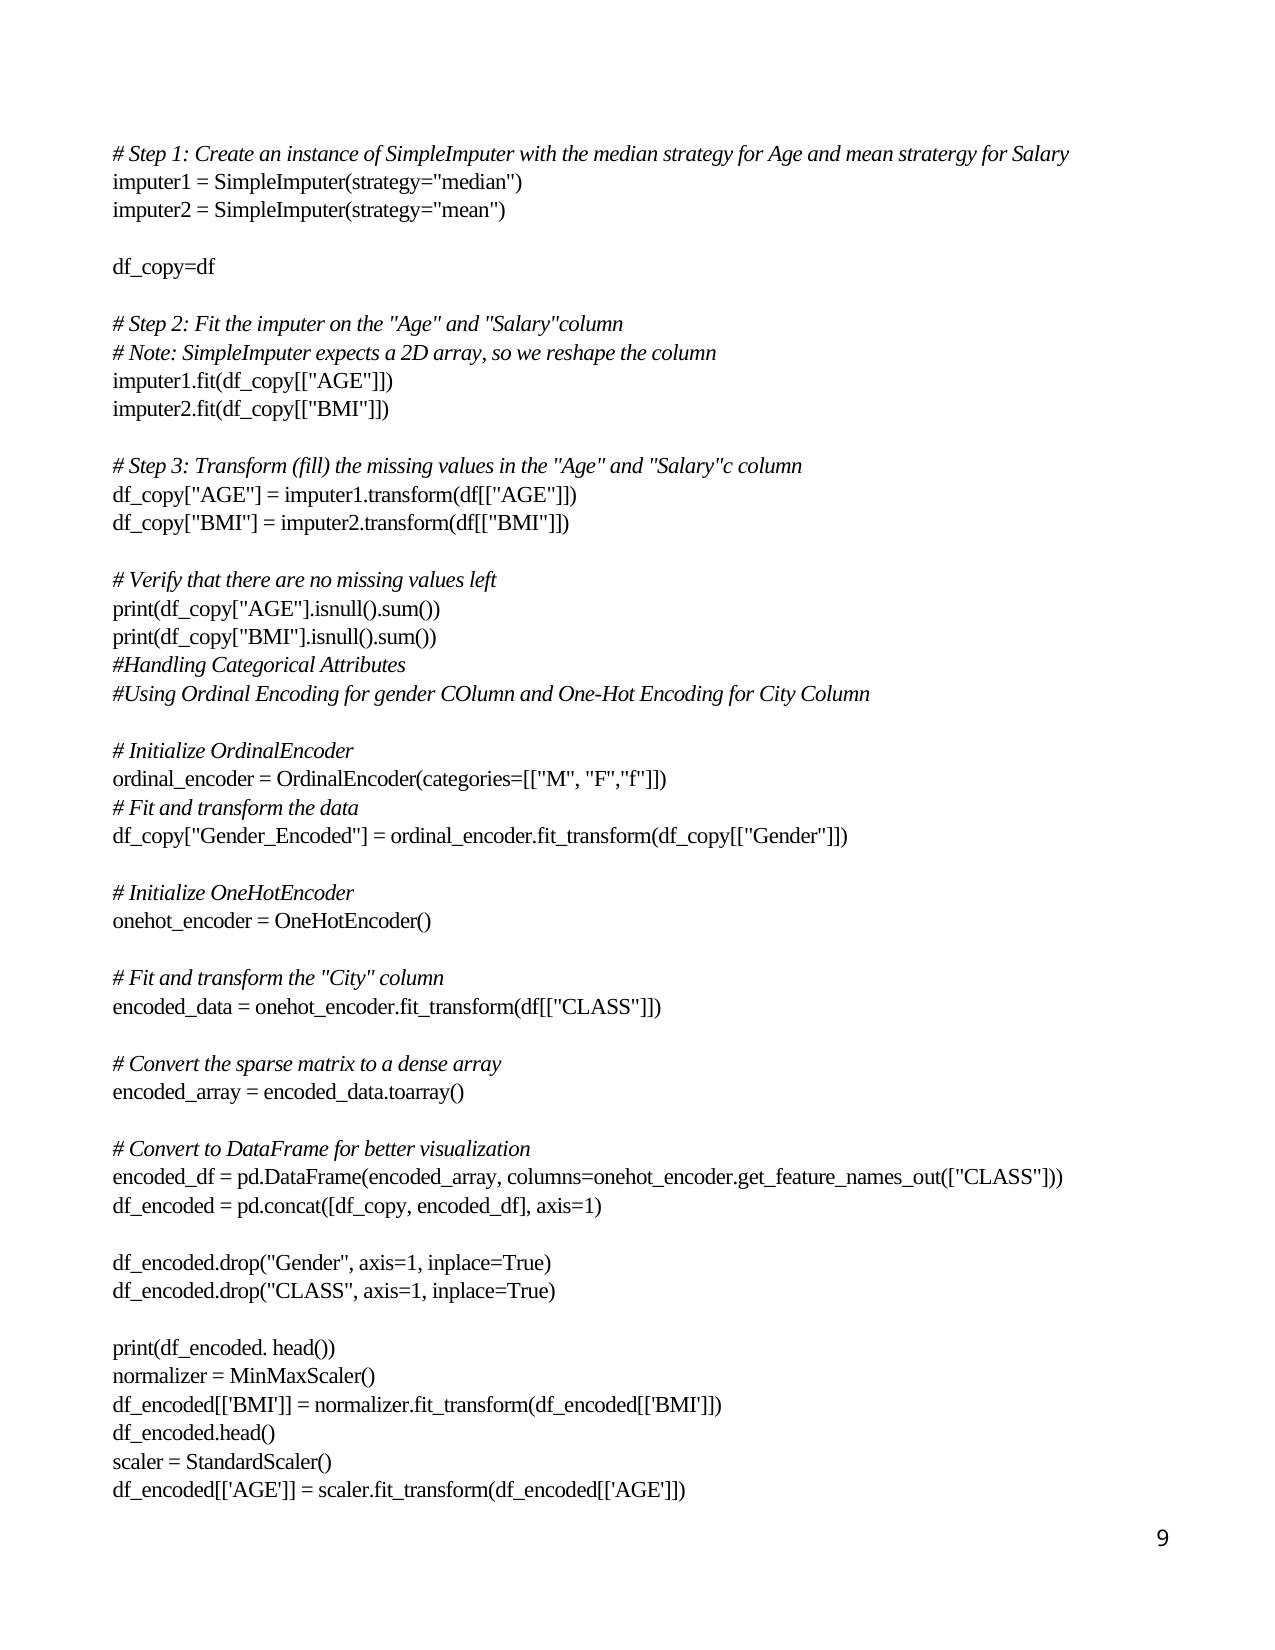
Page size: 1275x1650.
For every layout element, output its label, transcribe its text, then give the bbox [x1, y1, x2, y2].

text onehot_encoder = OneHotEncoder() [112, 907, 1162, 934]
text # Initialize OrdinalEncoder [112, 737, 1162, 763]
text imputer2 = SimpleImputer(strategy="mean") [112, 196, 1162, 223]
text # Step 3: Transform (fill) the missing values in the "Age" and "Salary"c column [112, 452, 1162, 479]
text imputer2.fit(df_copy[["BMI"]]) [112, 396, 1162, 422]
text df_encoded[['BMI']] = normalizer.fit_transform(df_encoded[['BMI']]) [112, 1391, 1162, 1417]
text print(df_encoded. head()) [112, 1334, 1162, 1360]
text imputer1 = SimpleImputer(strategy="median") [112, 168, 1162, 194]
text df_encoded.drop("Gender", axis=1, inplace=True) [112, 1249, 1162, 1275]
text # Step 1: Create an instance of SimpleImputer with the median strategy for Age and mean stratergy for Salary [112, 139, 1162, 166]
text print(df_copy["AGE"].isnull().sum()) [112, 594, 1162, 621]
text print(df_copy["BMI"].isnull().sum()) [112, 623, 1162, 649]
text df_copy["Gender_Encoded"] = ordinal_encoder.fit_transform(df_copy[["Gender"]]) [112, 822, 1162, 848]
text encoded_data = onehot_encoder.fit_transform(df[["CLASS"]]) [112, 993, 1162, 1019]
text # Convert to DataFrame for better visualization [112, 1135, 1162, 1161]
text # Step 2: Fit the imputer on the "Age" and "Salary"column [112, 310, 1162, 337]
text # Fit and transform the "City" column [112, 964, 1162, 991]
text df_encoded.head() [112, 1419, 1162, 1446]
text scaler = StandardScaler() [112, 1448, 1162, 1474]
text # Verify that there are no missing values left [112, 566, 1162, 592]
text #Handling Categorical Attributes [112, 651, 1162, 678]
text df_copy["AGE"] = imputer1.transform(df[["AGE"]]) [112, 481, 1162, 507]
text # Initialize OneHotEncoder [112, 879, 1162, 905]
text encoded_array = encoded_data.toarray() [112, 1078, 1162, 1104]
text imputer1.fit(df_copy[["AGE"]]) [112, 367, 1162, 393]
text df_encoded[['AGE']] = scaler.fit_transform(df_encoded[['AGE']]) [112, 1476, 1162, 1502]
text # Fit and transform the data [112, 794, 1162, 820]
text df_copy=df [112, 253, 1162, 280]
text #Using Ordinal Encoding for gender COlumn and One-Hot Encoding for City Column [112, 680, 1162, 706]
text # Convert the sparse matrix to a dense array [112, 1049, 1162, 1076]
text encoded_df = pd.DataFrame(encoded_array, columns=onehot_encoder.get_feature_names_out(["CLASS"])) [112, 1163, 1162, 1190]
text df_encoded = pd.concat([df_copy, encoded_df], axis=1) [112, 1192, 1162, 1218]
text df_copy["BMI"] = imputer2.transform(df[["BMI"]]) [112, 509, 1162, 536]
text ordinal_encoder = OrdinalEncoder(categories=[["M", "F","f"]]) [112, 765, 1162, 792]
text # Note: SimpleImputer expects a 2D array, so we reshape the column [112, 339, 1162, 365]
text normalizer = MinMaxScaler() [112, 1362, 1162, 1389]
text df_encoded.drop("CLASS", axis=1, inplace=True) [112, 1277, 1162, 1303]
